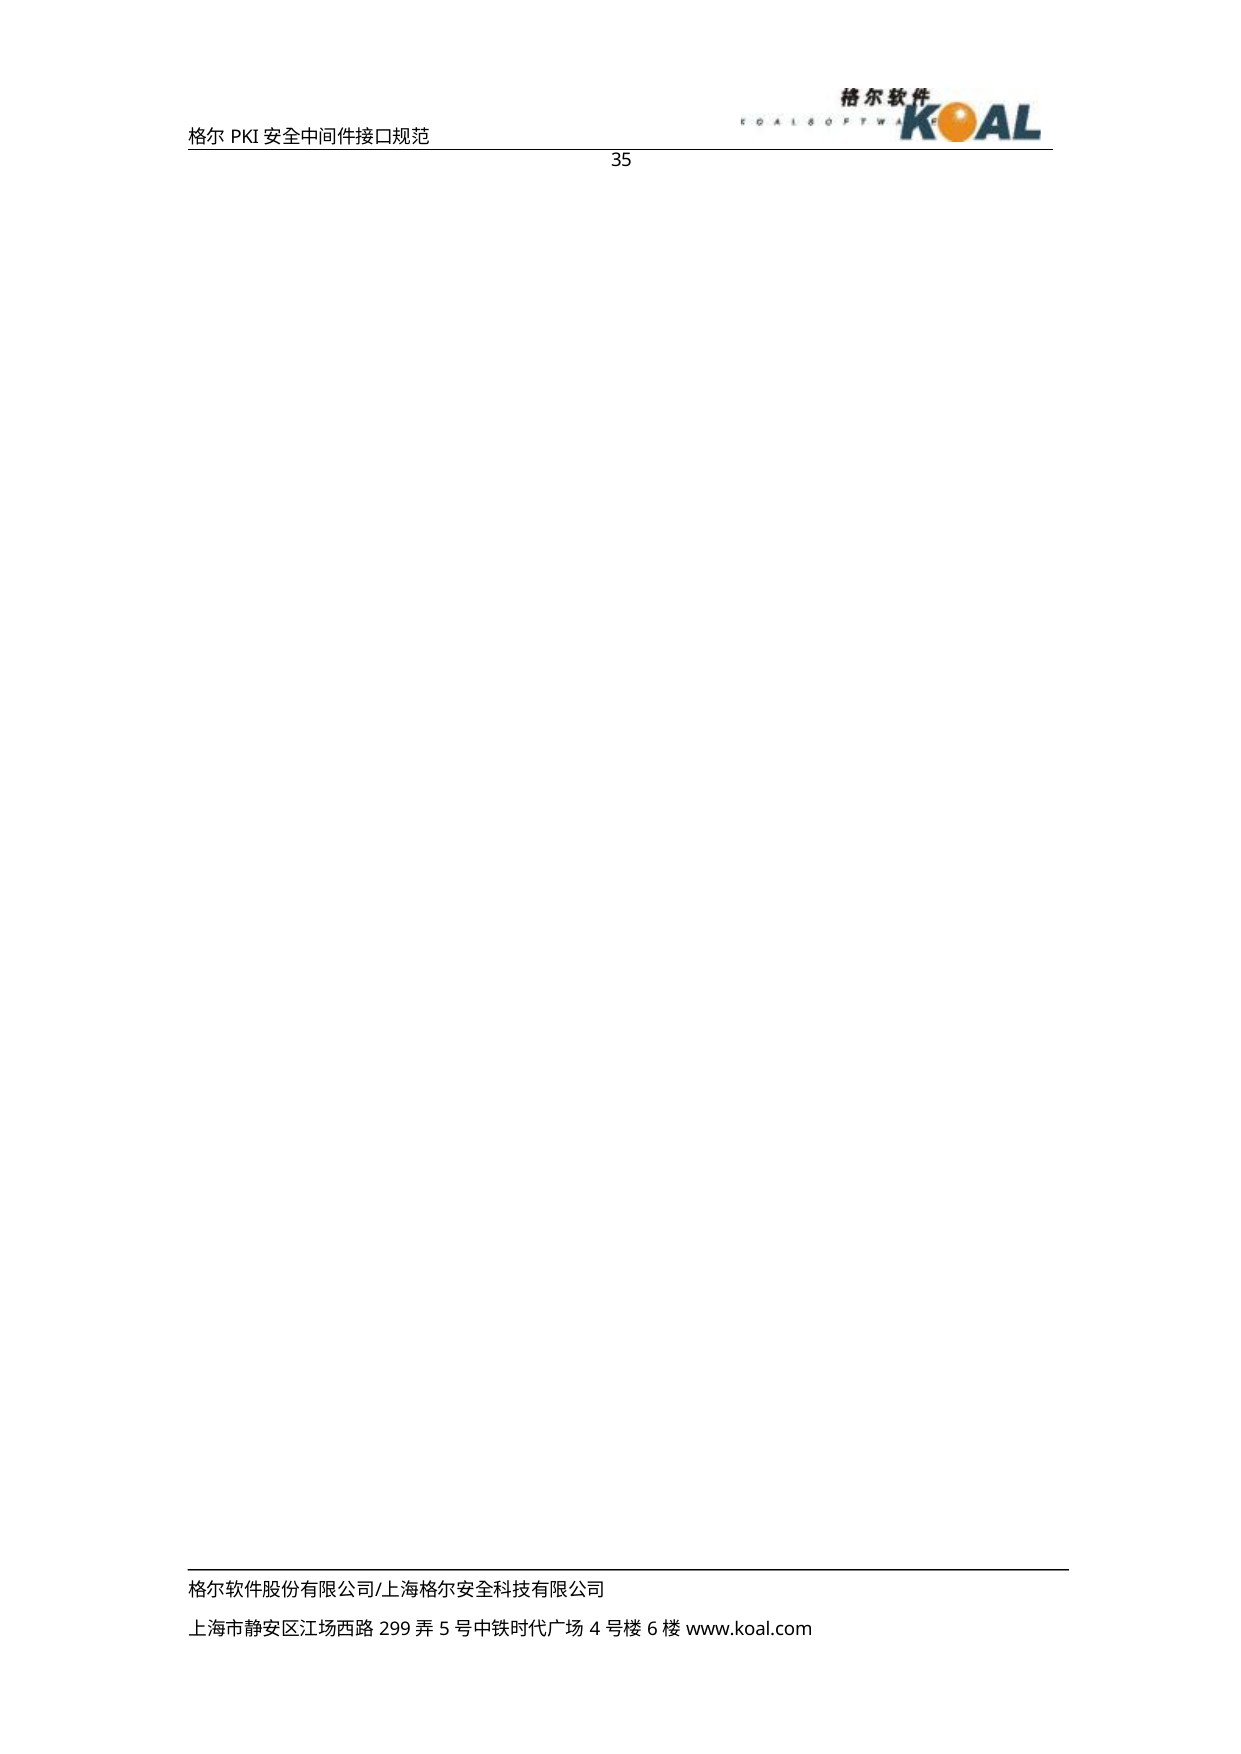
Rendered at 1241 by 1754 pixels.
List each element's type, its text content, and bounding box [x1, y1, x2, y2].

text 35 [611, 150, 1089, 170]
picture [740, 88, 1041, 142]
picture [187, 1569, 1069, 1573]
